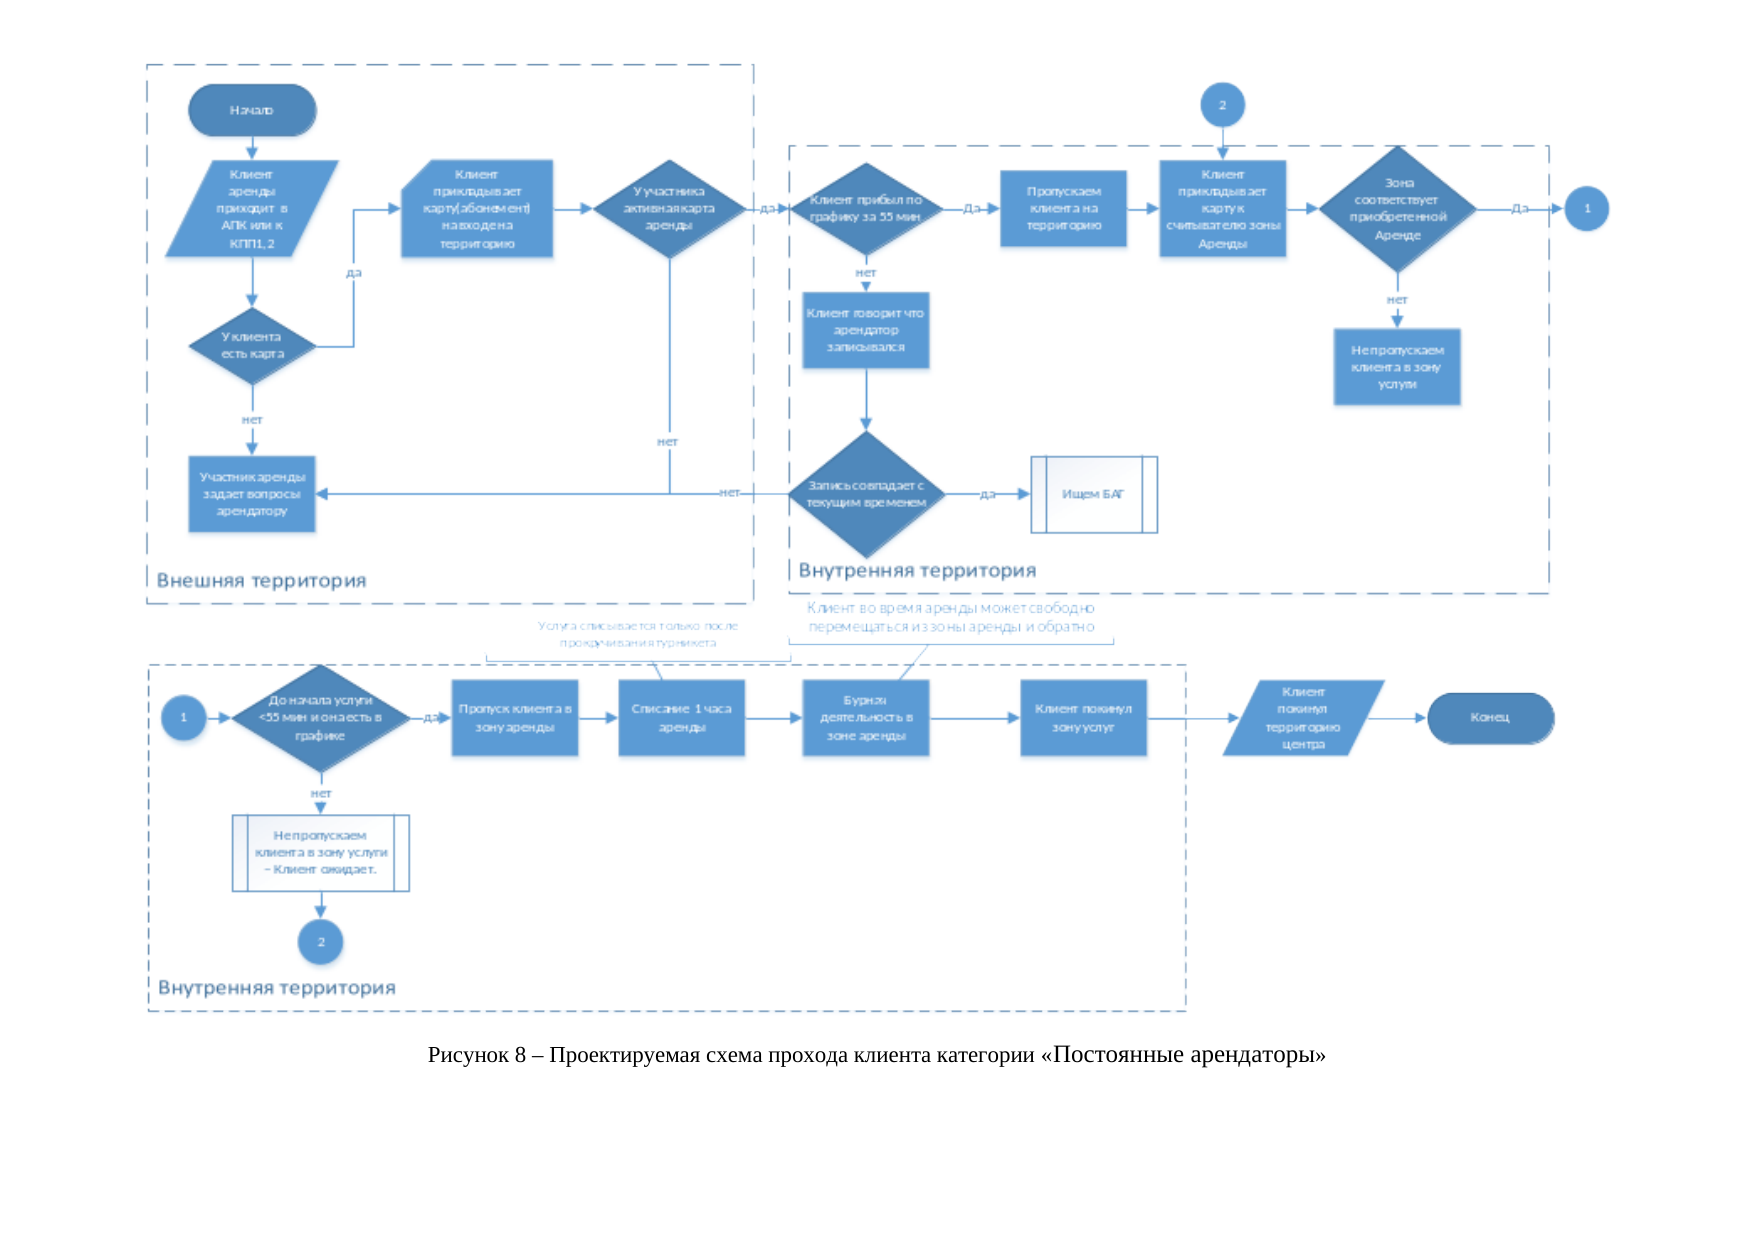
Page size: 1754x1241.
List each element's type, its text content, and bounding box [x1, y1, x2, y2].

text Рисунок 8 – Проектируемая схема прохода клиента категории «Постоянные арендаторы» [118, 59, 1636, 1068]
